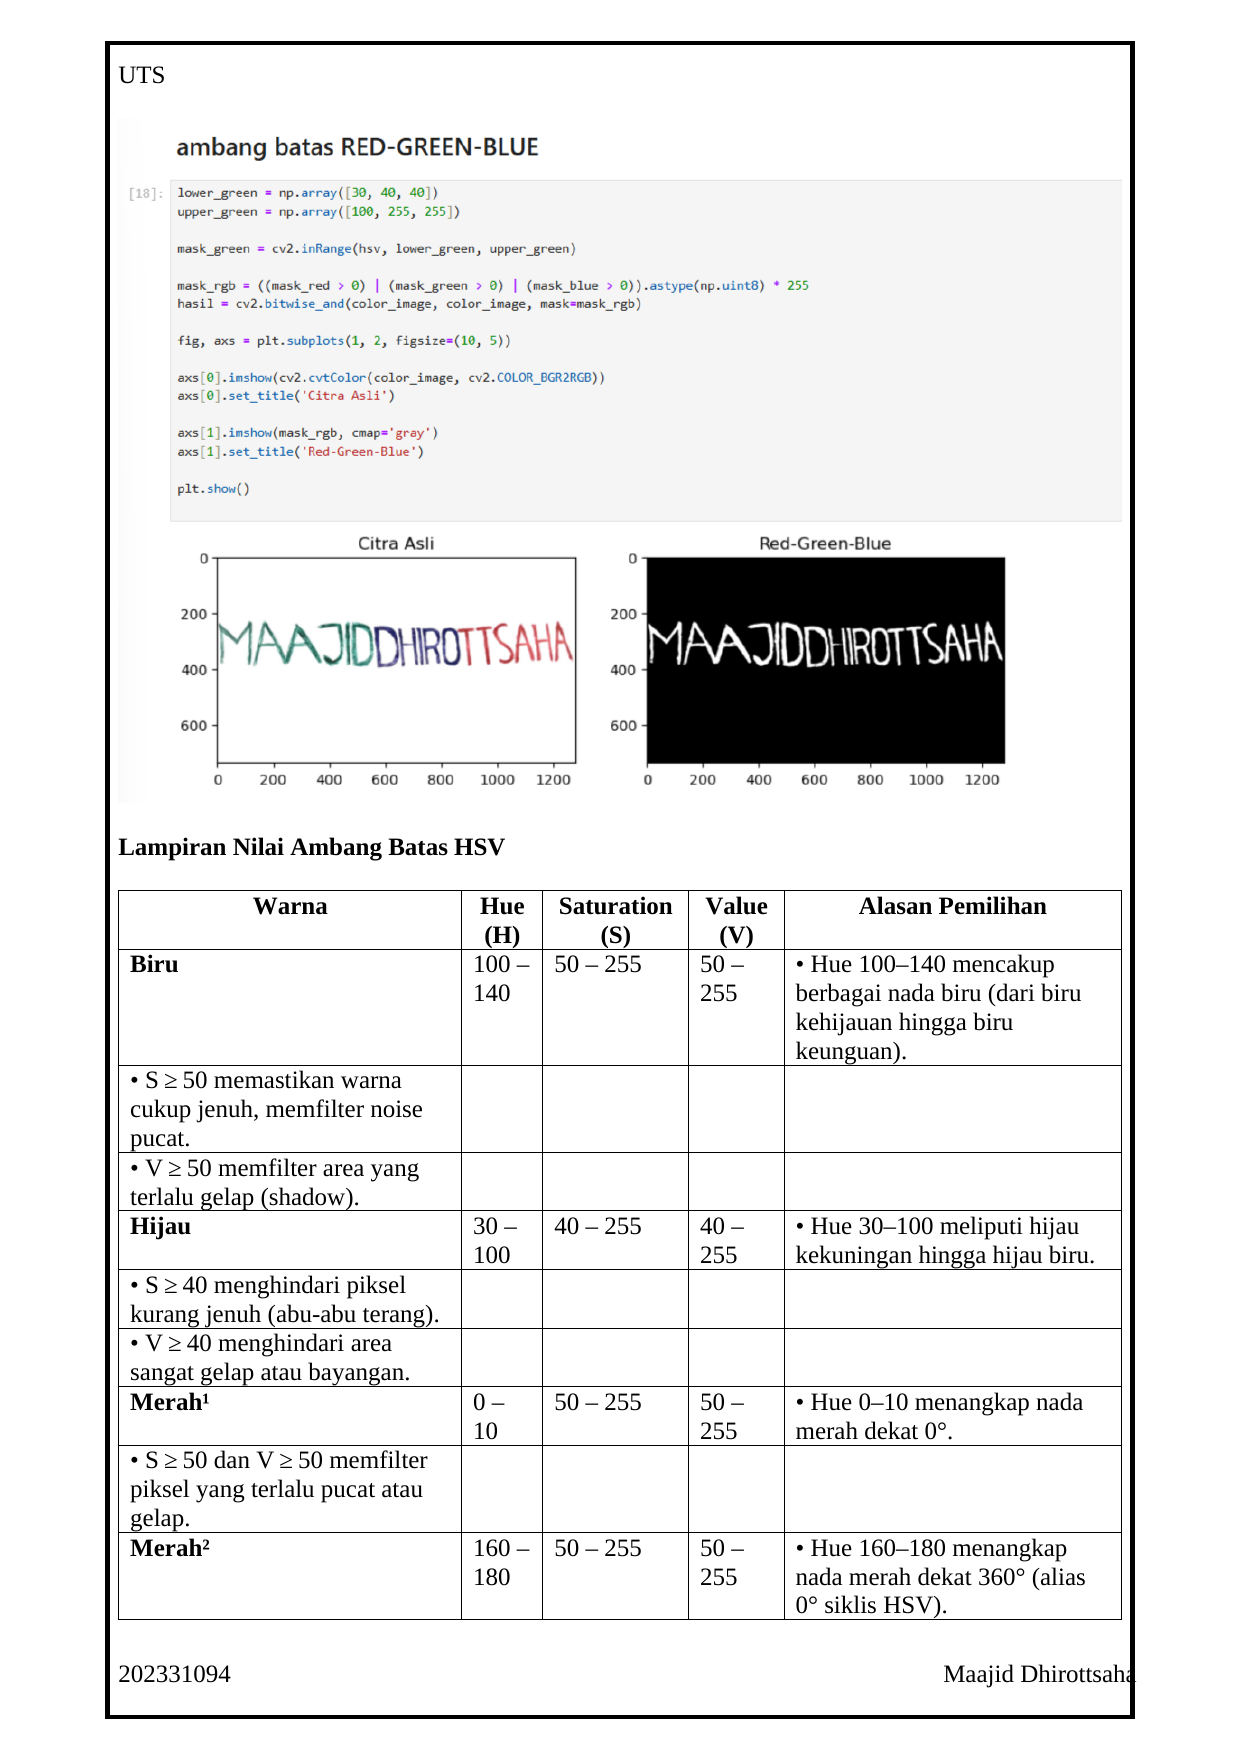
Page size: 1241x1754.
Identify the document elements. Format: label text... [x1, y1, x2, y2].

table_cell 160 – 180 [462, 1533, 542, 1619]
table_cell Merah² [119, 1533, 461, 1619]
table_cell [543, 1329, 688, 1386]
table_header Warna [119, 891, 461, 948]
table_cell [689, 1153, 784, 1210]
table_cell 50 – 255 [689, 1533, 784, 1619]
text Lampiran Nilai Ambang Batas HSV [118, 832, 1122, 861]
table_cell [689, 1066, 784, 1152]
table_cell [543, 1270, 688, 1327]
table_cell [462, 1446, 542, 1532]
table_cell 50 – 255 [543, 950, 688, 1064]
table_cell 50 – 255 [543, 1533, 688, 1619]
table_cell [543, 1153, 688, 1210]
table_cell Biru [119, 950, 461, 1064]
table_cell • S ≥ 50 memastikan warna cukup jenuh, memfilter noise pucat. [119, 1066, 461, 1152]
table_cell • S ≥ 50 dan V ≥ 50 memfilter piksel yang terlalu pucat atau gelap. [119, 1446, 461, 1532]
table_cell [543, 1446, 688, 1532]
table_header Value (V) [689, 891, 784, 948]
picture [118, 118, 1123, 803]
table_cell [689, 1329, 784, 1386]
table_cell 40 – 255 [689, 1211, 784, 1269]
table_cell • V ≥ 40 menghindari area sangat gelap atau bayangan. [119, 1329, 461, 1386]
table_header Saturation (S) [543, 891, 688, 948]
table_cell [785, 1153, 1121, 1210]
table_cell • V ≥ 50 memfilter area yang terlalu gelap (shadow). [119, 1153, 461, 1210]
table_cell • Hue 30–100 meliputi hijau kekuningan hingga hijau biru. [785, 1211, 1121, 1269]
table_cell • Hue 0–10 menangkap nada merah dekat 0°. [785, 1387, 1121, 1444]
table_cell [462, 1270, 542, 1327]
table_cell [689, 1446, 784, 1532]
table_cell [462, 1066, 542, 1152]
table_cell [785, 1066, 1121, 1152]
table_header Hue (H) [462, 891, 542, 948]
table_header Alasan Pemilihan [785, 891, 1121, 948]
table_cell 50 – 255 [689, 950, 784, 1064]
table_cell 100 – 140 [462, 950, 542, 1064]
table_cell 40 – 255 [543, 1211, 688, 1269]
table_cell [462, 1153, 542, 1210]
table_cell • S ≥ 40 menghindari piksel kurang jenuh (abu-abu terang). [119, 1270, 461, 1327]
table_cell [785, 1270, 1121, 1327]
table_cell 50 – 255 [543, 1387, 688, 1444]
table_cell 0 – 10 [462, 1387, 542, 1444]
table_cell • Hue 100–140 mencakup berbagai nada biru (dari biru kehijauan hingga biru keunguan). [785, 950, 1121, 1064]
table_cell [543, 1066, 688, 1152]
table_cell [785, 1446, 1121, 1532]
table_cell Merah¹ [119, 1387, 461, 1444]
table_cell [785, 1329, 1121, 1386]
table_cell 50 – 255 [689, 1387, 784, 1444]
table_cell Hijau [119, 1211, 461, 1269]
table_cell [689, 1270, 784, 1327]
table_cell • Hue 160–180 menangkap nada merah dekat 360° (alias 0° siklis HSV). [785, 1533, 1121, 1619]
table_cell [462, 1329, 542, 1386]
table_cell 30 – 100 [462, 1211, 542, 1269]
